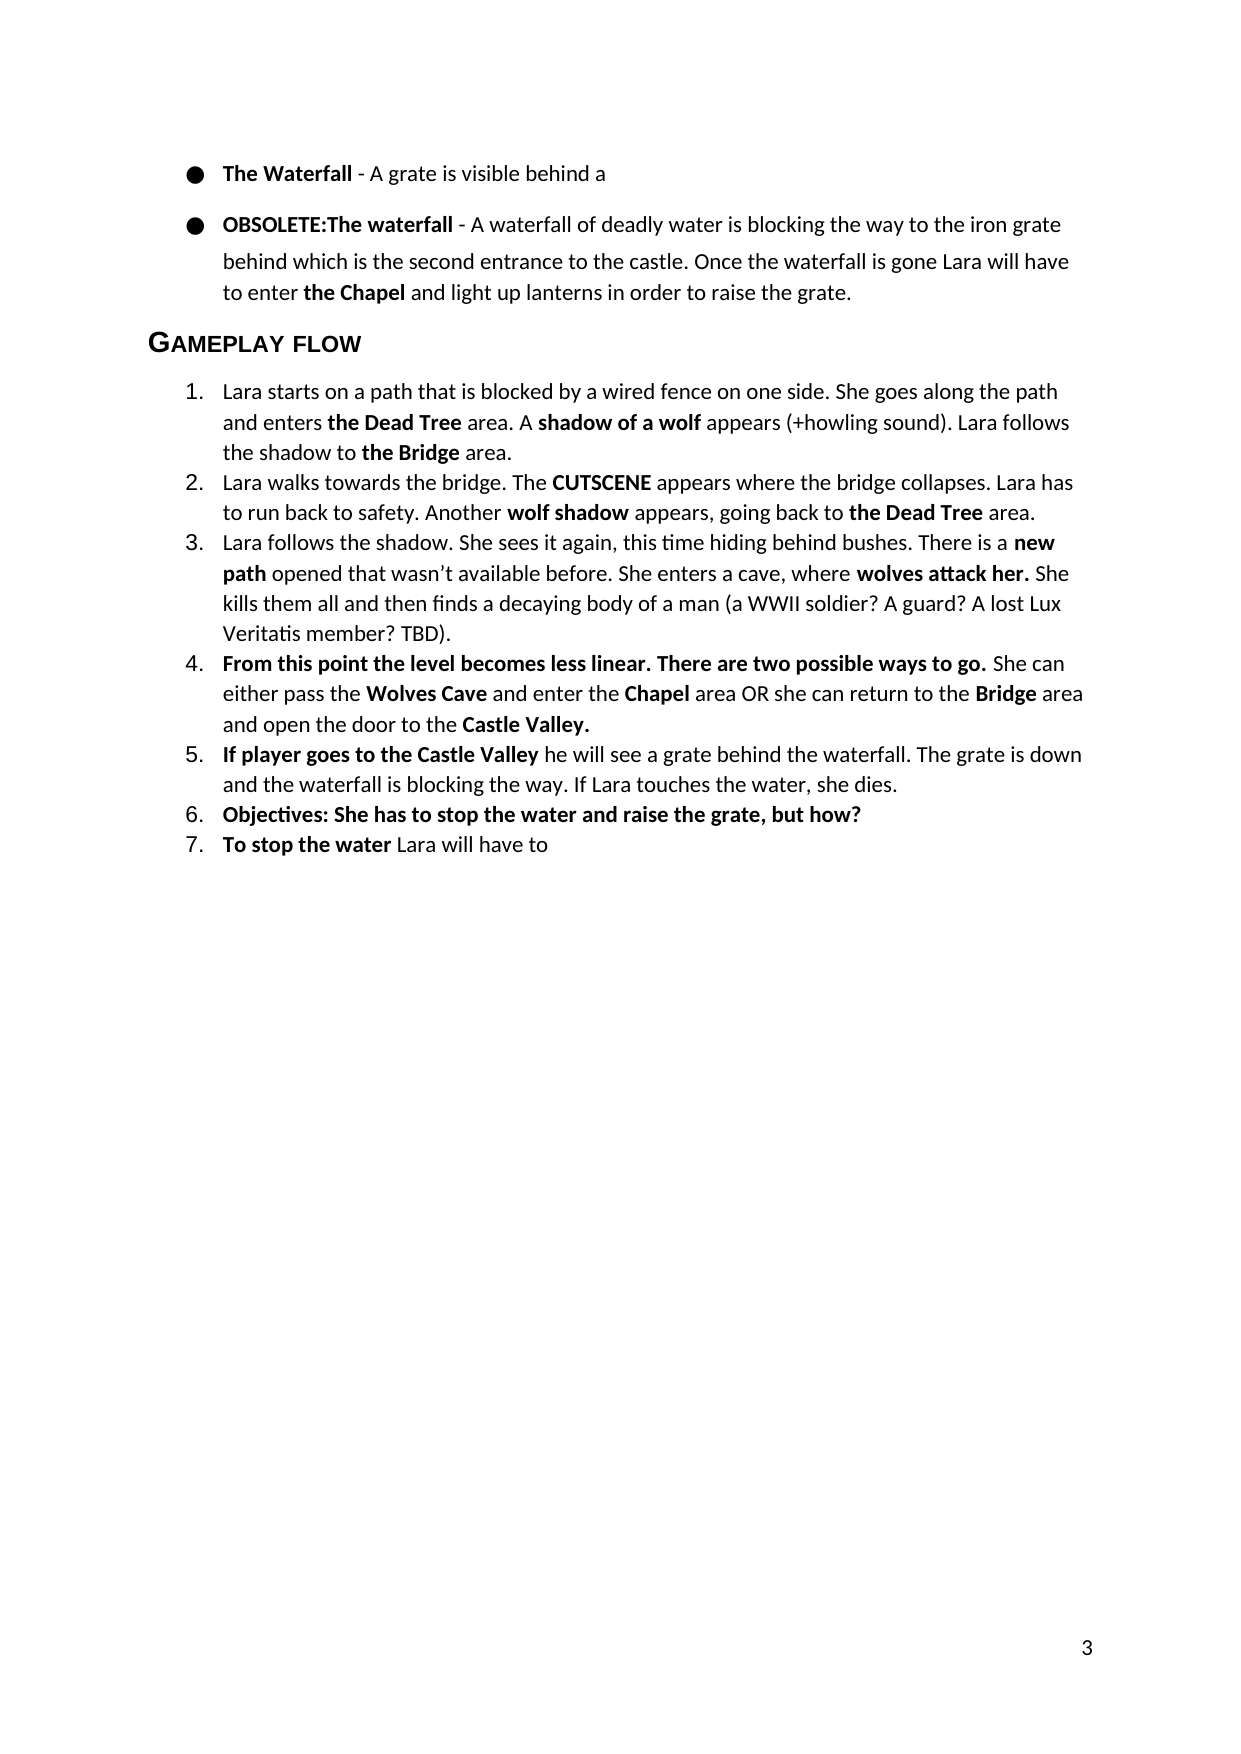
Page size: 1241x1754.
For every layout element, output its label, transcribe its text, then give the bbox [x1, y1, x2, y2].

list The Waterfall - A grate is visible behind a [185, 148, 1093, 194]
list Lara walks towards the bridge. The CUTSCENE appears where the bridge collapses. Lara has to run back to safety. Another wolf shadow appears, going back to the Dead Tree area. [185, 468, 1093, 526]
subtitle Gameplay flow [148, 324, 1093, 358]
list Objectives: She has to stop the water and raise the grate, but how? [185, 800, 1093, 828]
list If player goes to the Castle Valley he will see a grate behind the waterfall. The grate is down and the waterfall is blocking the way. If Lara touches the water, she dies. [185, 740, 1093, 798]
list OBSOLETE:The waterfall - A waterfall of deadly water is blocking the way to the iron grate behind which is the second entrance to the castle. Once the waterfall is gone Lara will have to enter the Chapel and light up lanterns in order to raise the grate. [185, 198, 1093, 306]
list From this point the level becomes less linear. There are two possible ways to go. She can either pass the Wolves Cave and enter the Chapel area OR she can return to the Bridge area and open the door to the Castle Valley. [185, 649, 1093, 738]
list Lara starts on a path that is blocked by a wired fence on one side. She goes along the path and enters the Dead Tree area. A shadow of a wolf appears (+howling sound). Lara follows the shadow to the Bridge area. [185, 377, 1093, 466]
list To stop the water Lara will have to [185, 831, 1093, 858]
list Lara follows the shadow. She sees it again, this time hiding behind bushes. There is a new path opened that wasn’t available before. She enters a cave, where wolves attack her. She kills them all and then finds a decaying body of a man (a WWII soldier? A guard? A lost Lux Veritatis member? TBD). [185, 528, 1093, 647]
